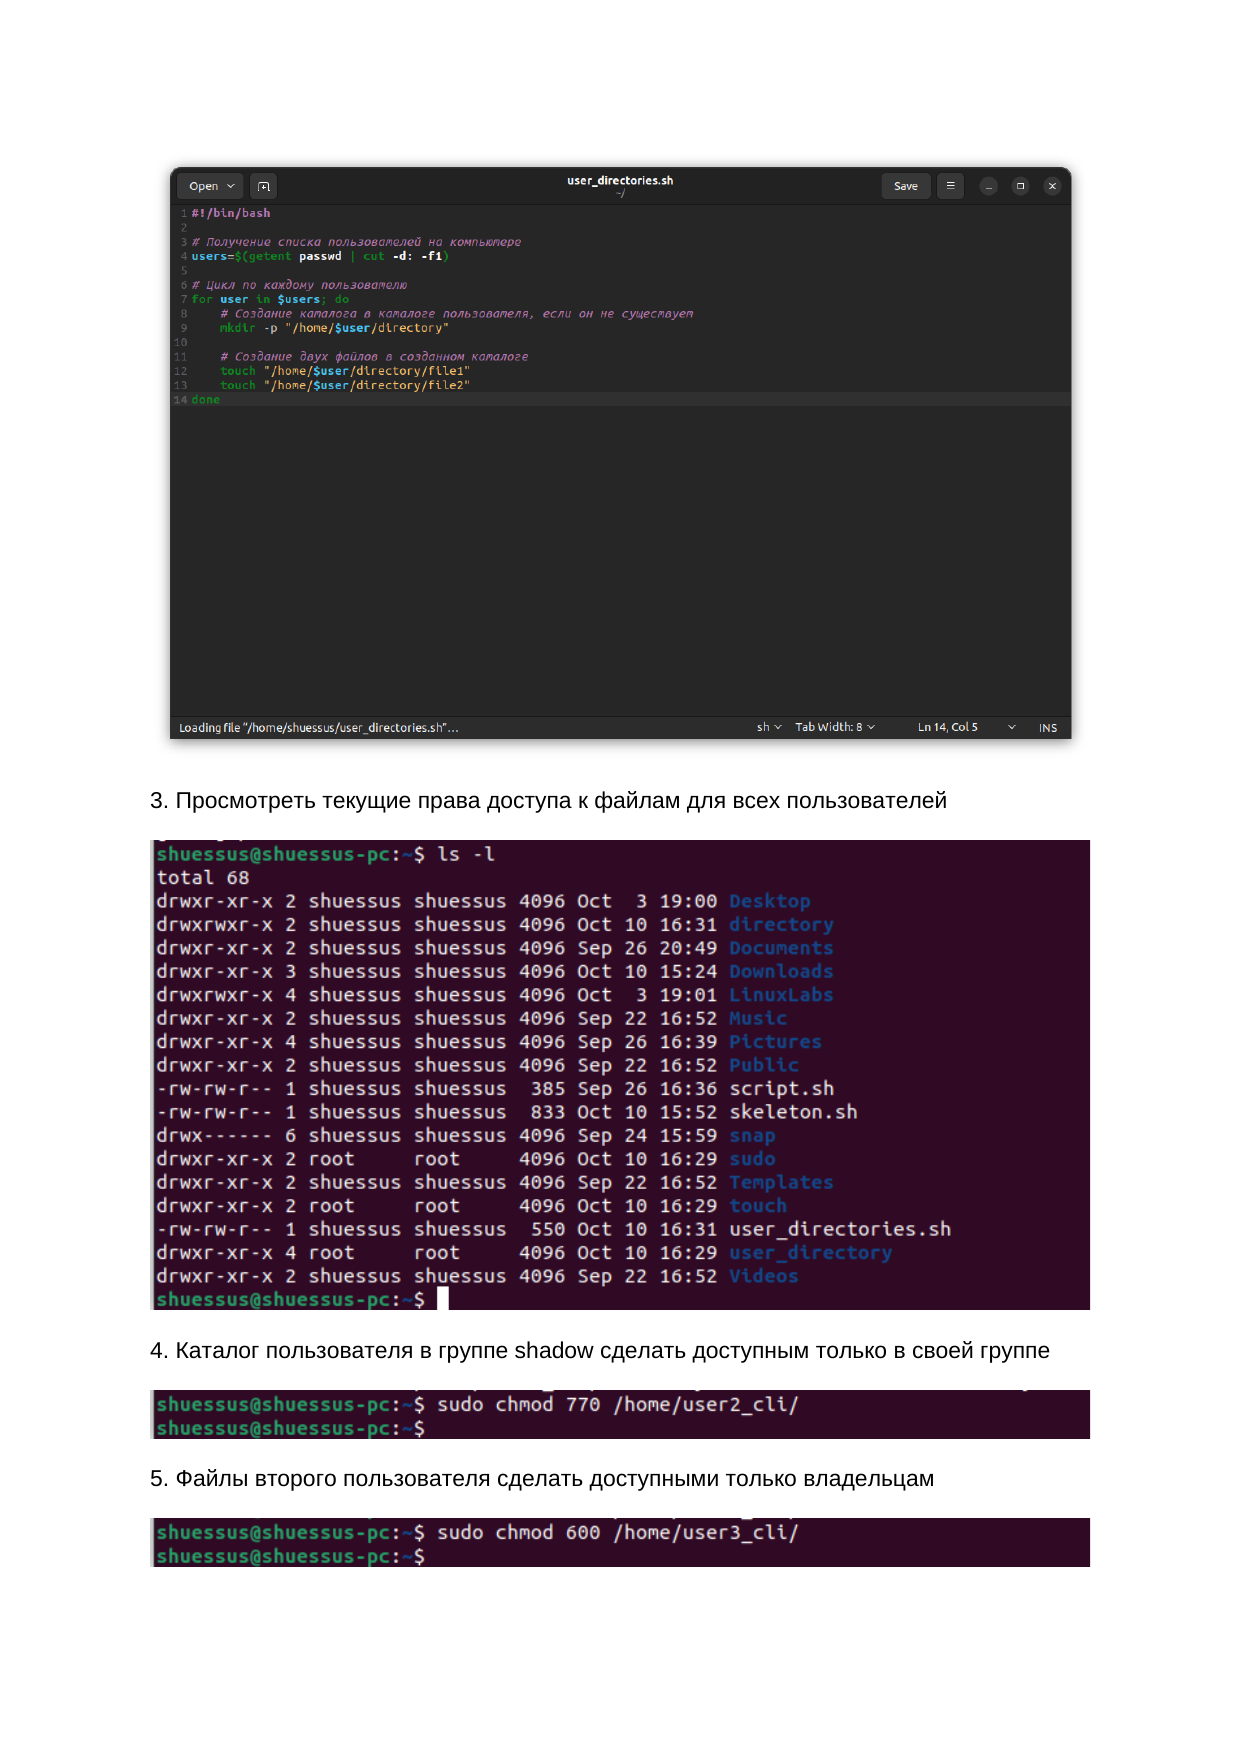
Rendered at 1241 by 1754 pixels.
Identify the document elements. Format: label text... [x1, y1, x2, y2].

picture [150, 840, 1091, 1310]
text 3. Просмотреть текущие права доступа к файлам для всех пользователей [150, 787, 1090, 814]
text 5. Файлы второго пользователя сделать доступными только владельцам [150, 1465, 1090, 1492]
picture [150, 150, 1091, 761]
picture [150, 1390, 1091, 1439]
picture [150, 1518, 1091, 1567]
text 4. Каталог пользователя в группе shadow сделать доступным только в своей группе [150, 1337, 1090, 1363]
